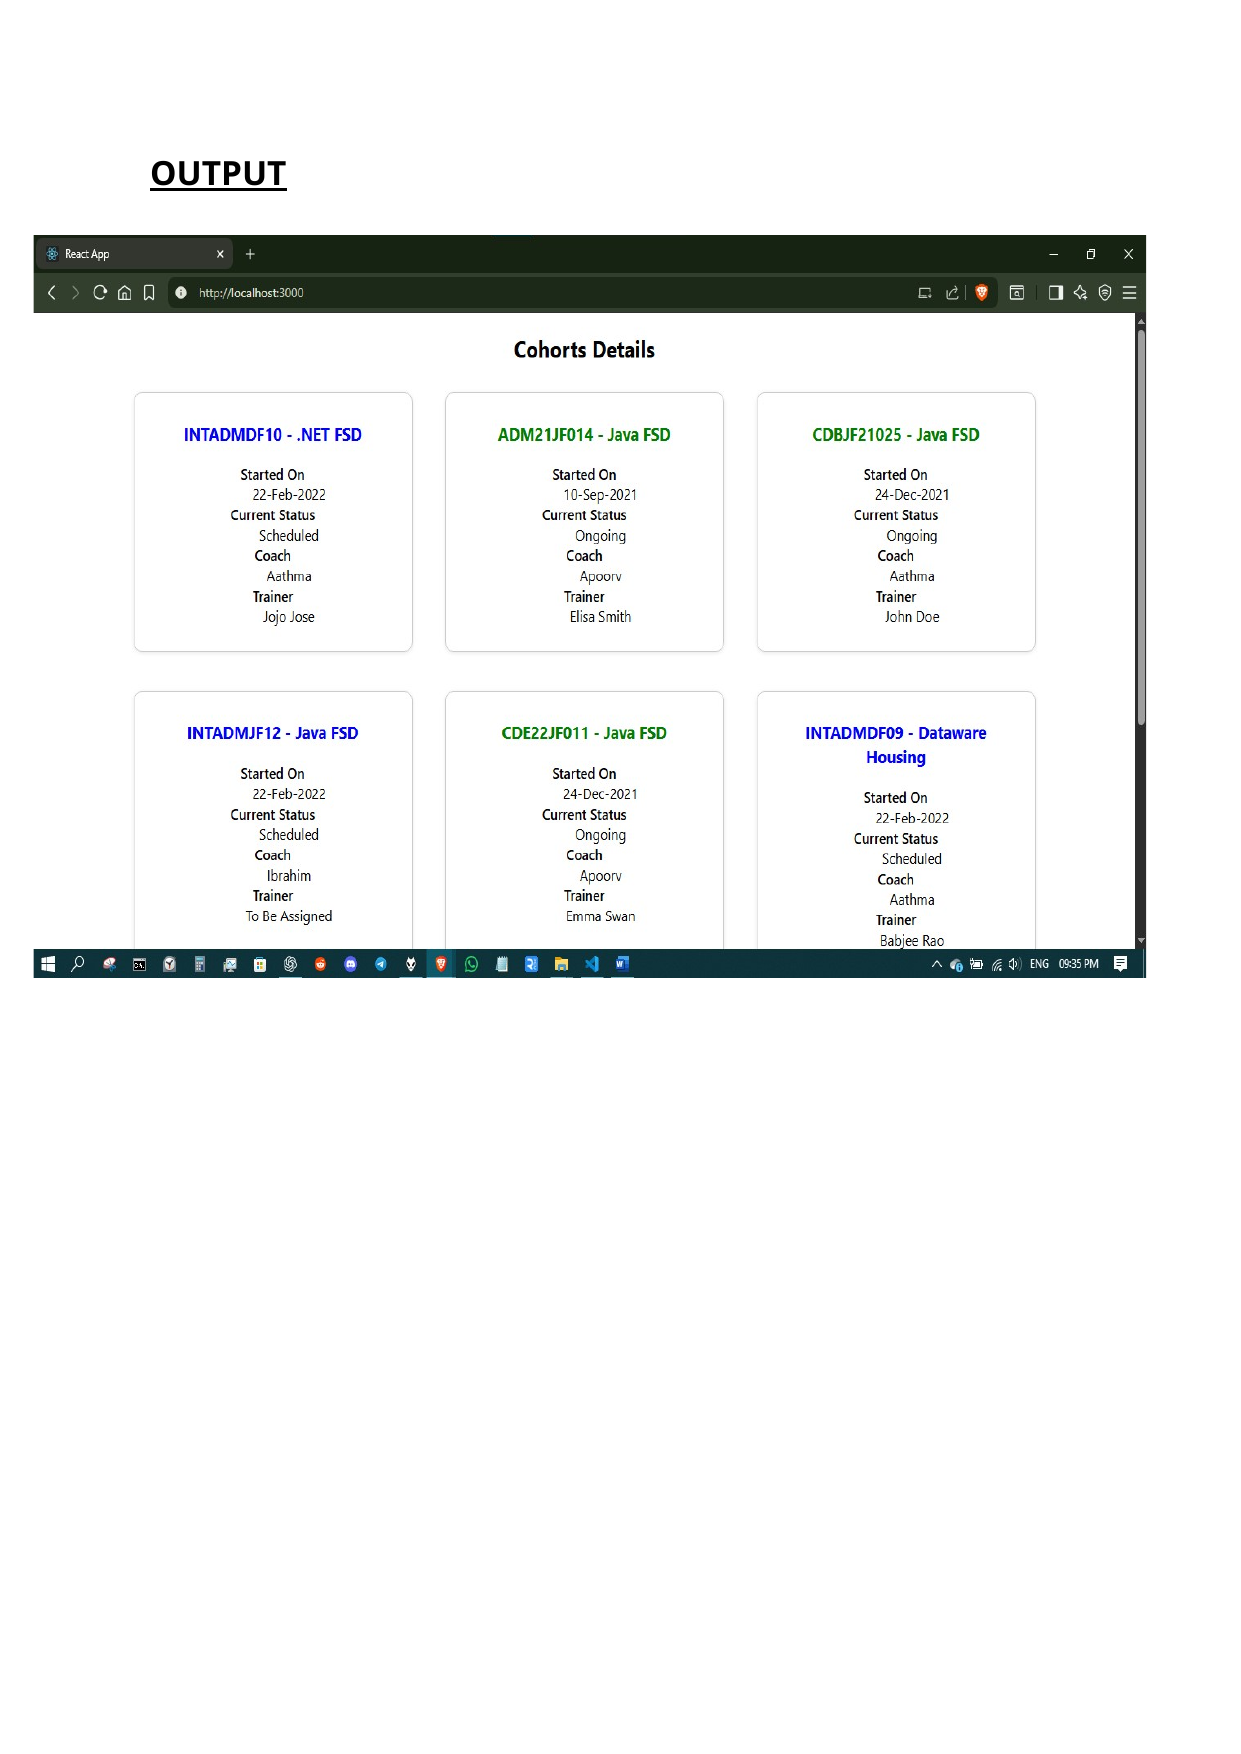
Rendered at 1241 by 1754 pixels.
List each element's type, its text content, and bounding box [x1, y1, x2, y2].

text OUTPUT [150, 150, 1090, 195]
picture [33, 235, 1147, 978]
